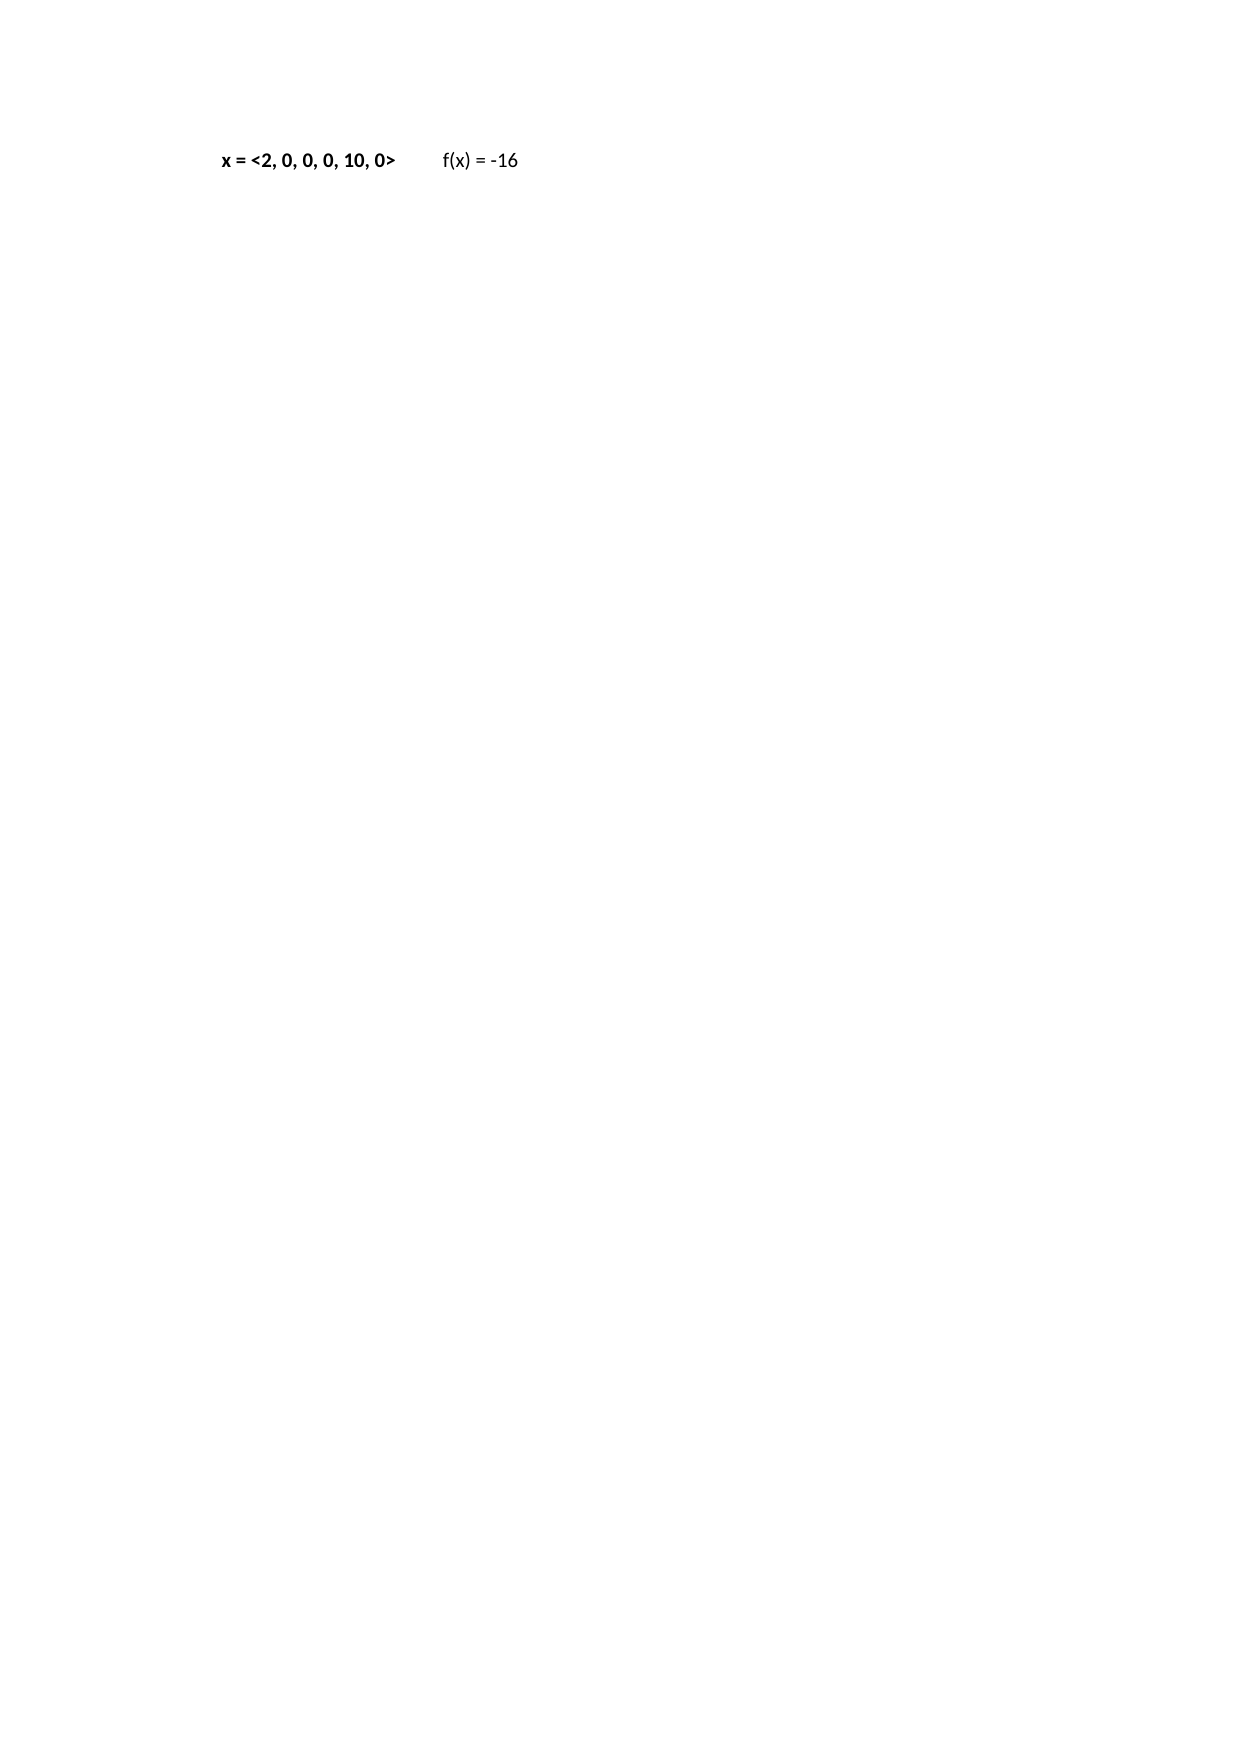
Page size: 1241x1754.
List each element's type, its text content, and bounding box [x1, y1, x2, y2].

text x = <2, 0, 0, 0, 10, 0> f(x) = -16 [148, 148, 1093, 205]
